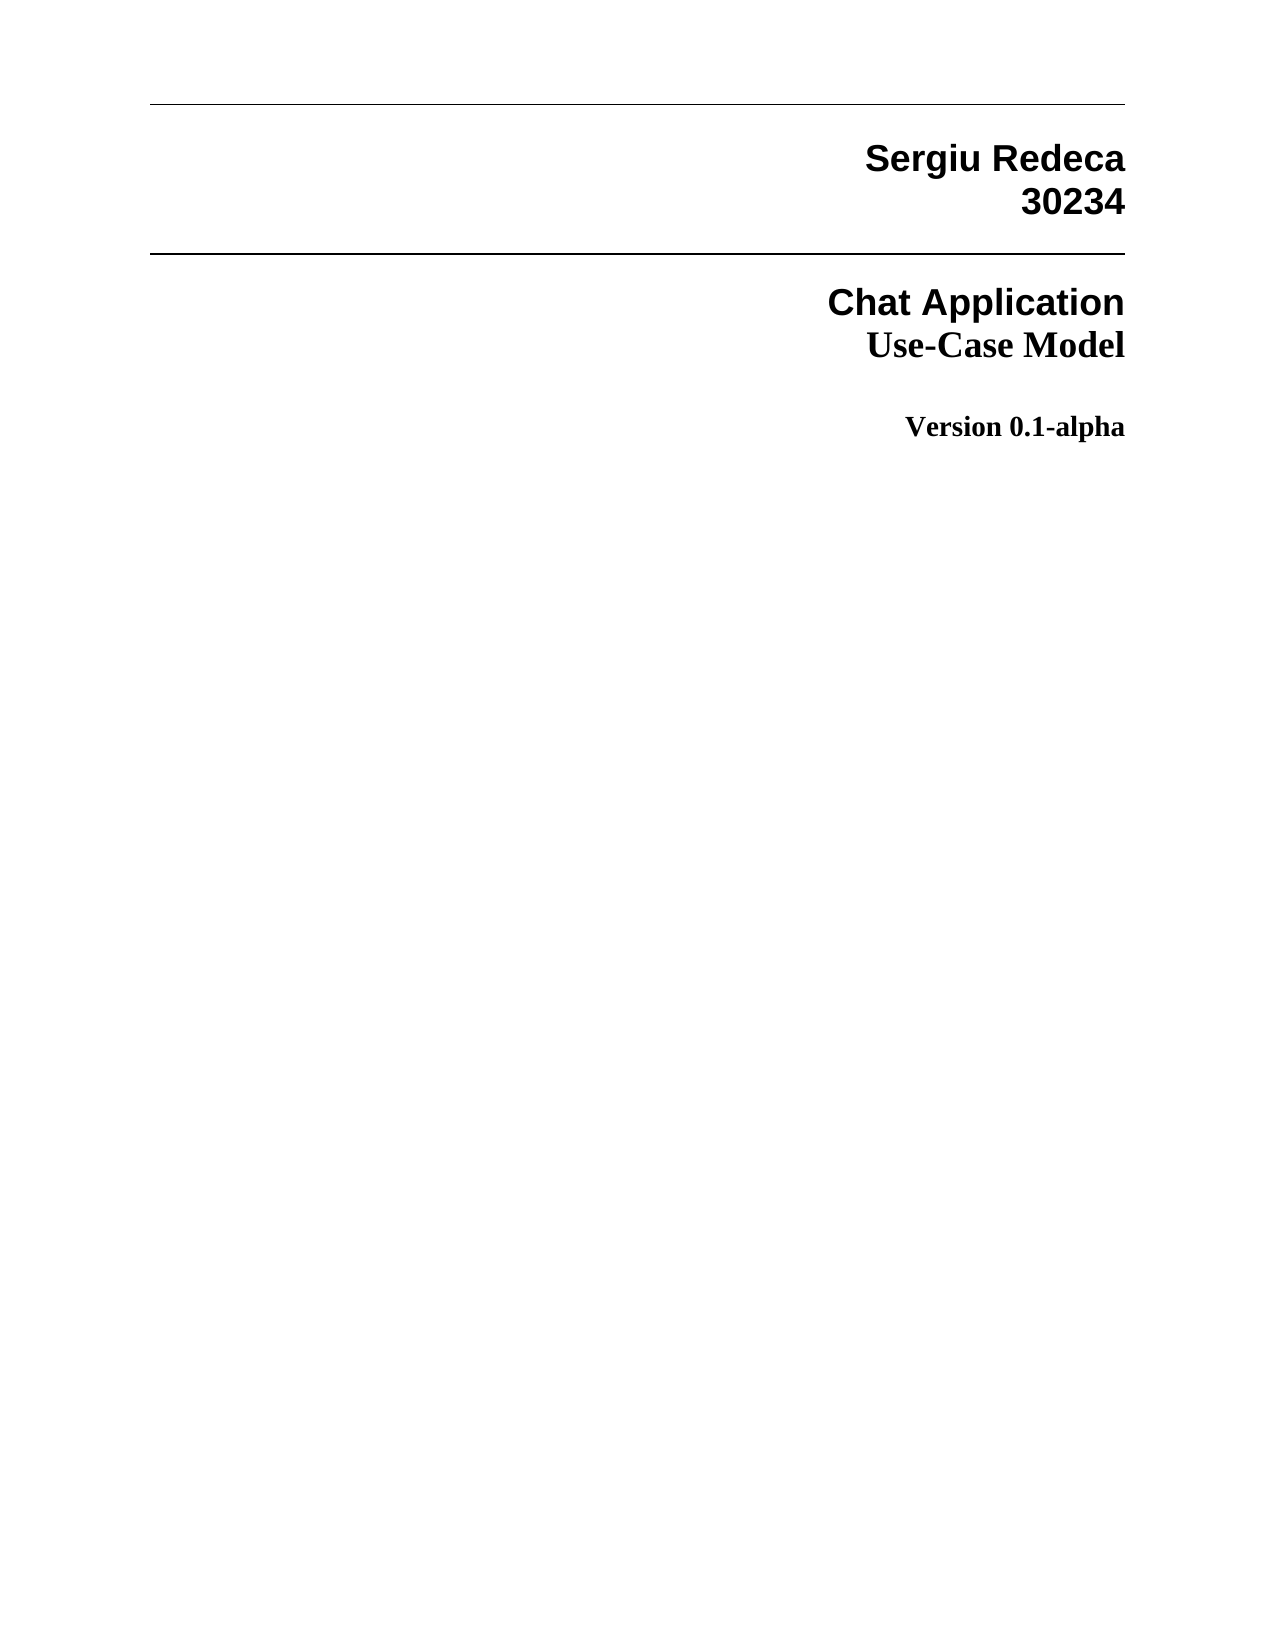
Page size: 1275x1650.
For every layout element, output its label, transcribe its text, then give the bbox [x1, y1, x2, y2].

title Chat Application [150, 280, 1125, 323]
title Version 0.1-alpha [150, 409, 1125, 443]
title Use-Case Model [150, 323, 1125, 366]
